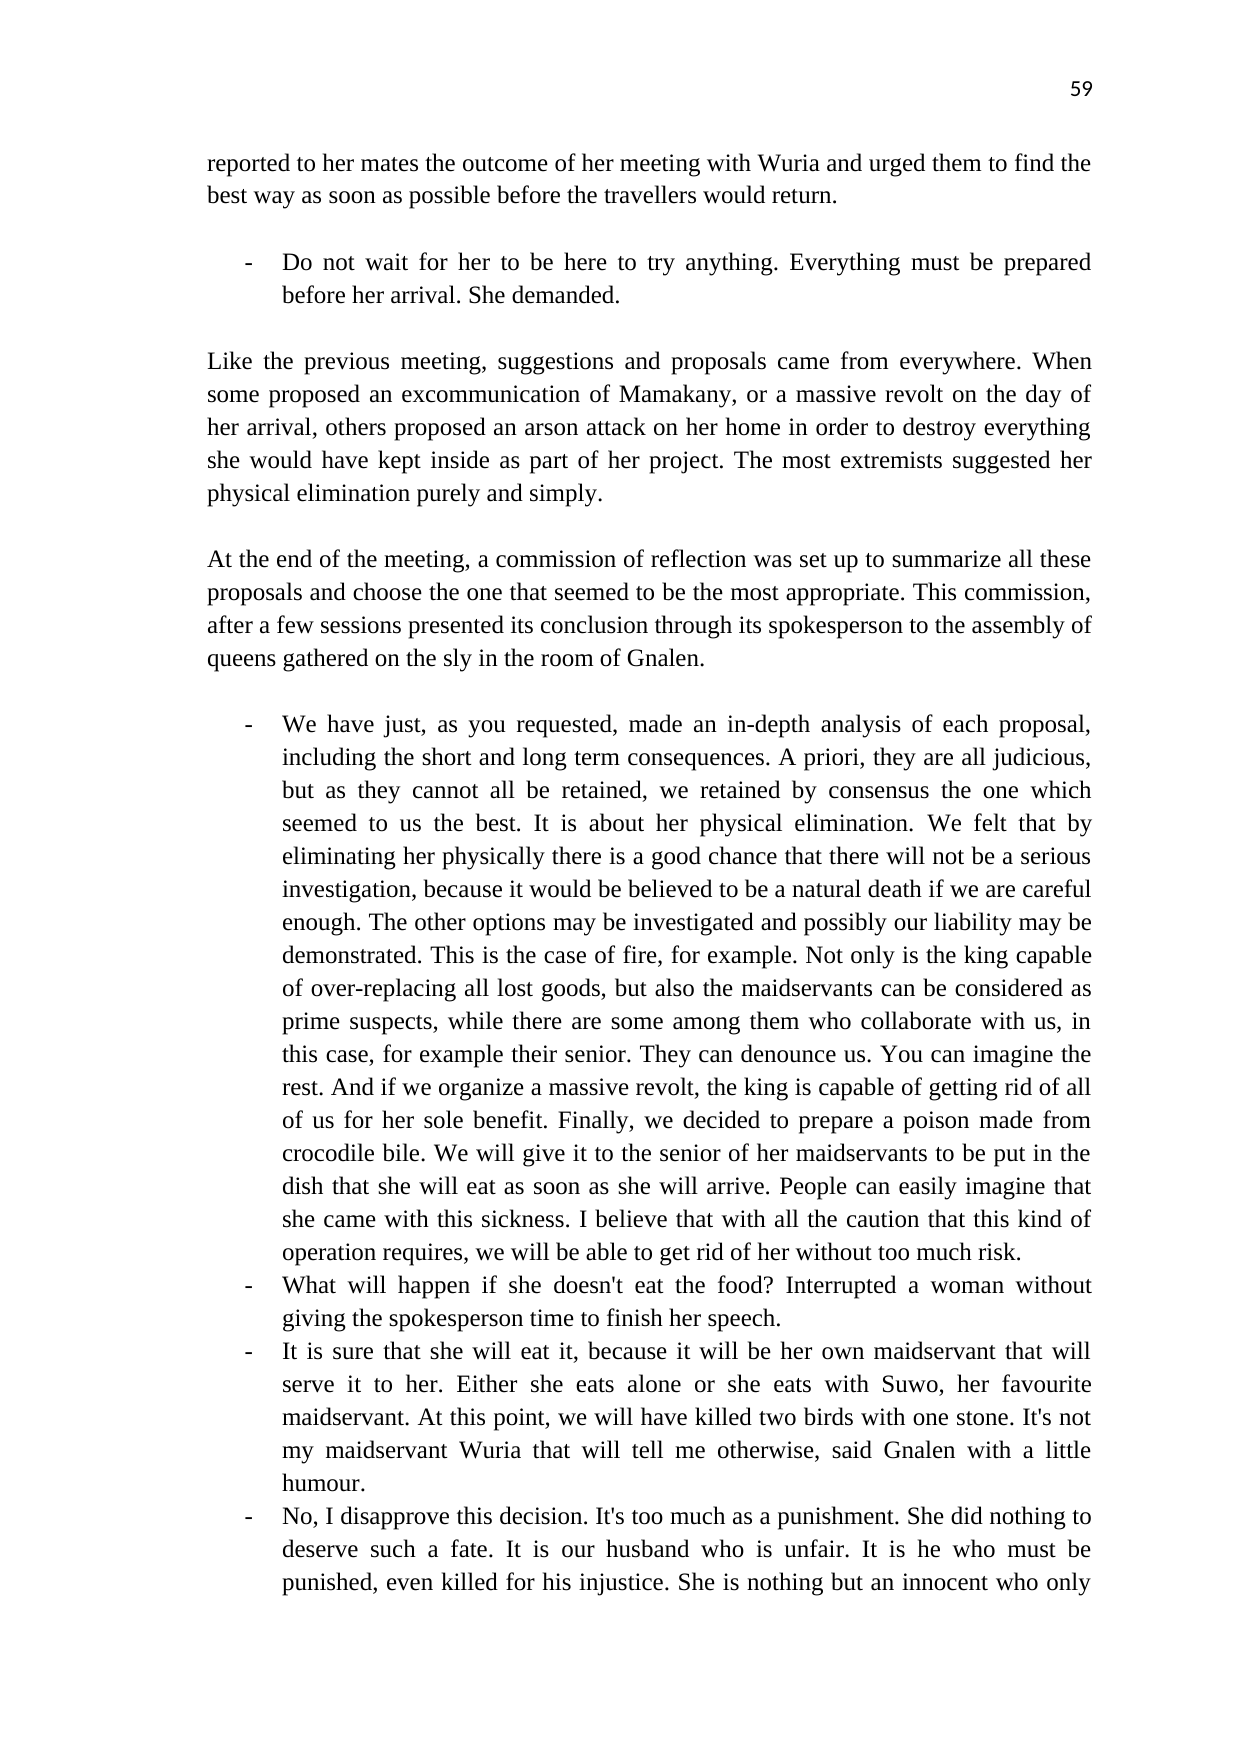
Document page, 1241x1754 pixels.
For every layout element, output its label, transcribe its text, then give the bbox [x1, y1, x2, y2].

list It is sure that she will eat it, because it will be her own maidservant that will serve it to her. Either she eats alone or she eats with Suwo, her favourite maidservant. At this point, we will have killed two birds with one stone. It's not my maidservant Wuria that will tell me otherwise, said Gnalen with a little humour. [244, 1336, 1093, 1497]
list We have just, as you requested, made an in-depth analysis of each proposal, including the short and long term consequences. A priori, they are all judicious, but as they cannot all be retained, we retained by consensus the one which seemed to us the best. It is about her physical elimination. We felt that by eliminating her physically there is a good chance that there will not be a serious investigation, because it would be believed to be a natural death if we are careful enough. The other options may be investigated and possibly our liability may be demonstrated. This is the case of fire, for example. Not only is the king capable of over-replacing all lost goods, but also the maidservants can be considered as prime suspects, while there are some among them who collaborate with us, in this case, for example their senior. They can denounce us. You can imagine the rest. And if we organize a massive revolt, the king is capable of getting rid of all of us for her sole benefit. Finally, we decided to prepare a poison made from crocodile bile. We will give it to the senior of her maidservants to be put in the dish that she will eat as soon as she will arrive. People can easily imagine that she came with this sickness. I believe that with all the caution that this kind of operation requires, we will be able to get rid of her without too much risk. [244, 709, 1093, 1266]
list What will happen if she doesn't eat the food? Interrupted a woman without giving the spokesperson time to finish her speech. [244, 1270, 1093, 1332]
list Do not wait for her to be here to try anything. Everything must be prepared before her arrival. She demanded. [244, 247, 1093, 308]
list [244, 1501, 1093, 1596]
text Like the previous meeting, suggestions and proposals came from everywhere. When some proposed an excommunication of Mamakany, or a massive revolt on the day of her arrival, others proposed an arson attack on her home in order to destroy everything she would have kept inside as part of her project. The most extremists suggested her physical elimination purely and simply. [207, 346, 1093, 507]
text At the end of the meeting, a commission of reflection was set up to summarize all these proposals and choose the one that seemed to be the most appropriate. This commission, after a few sessions presented its conclusion through its spokesperson to the assembly of queens gathered on the sly in the room of Gnalen. [207, 544, 1093, 672]
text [207, 148, 1093, 209]
